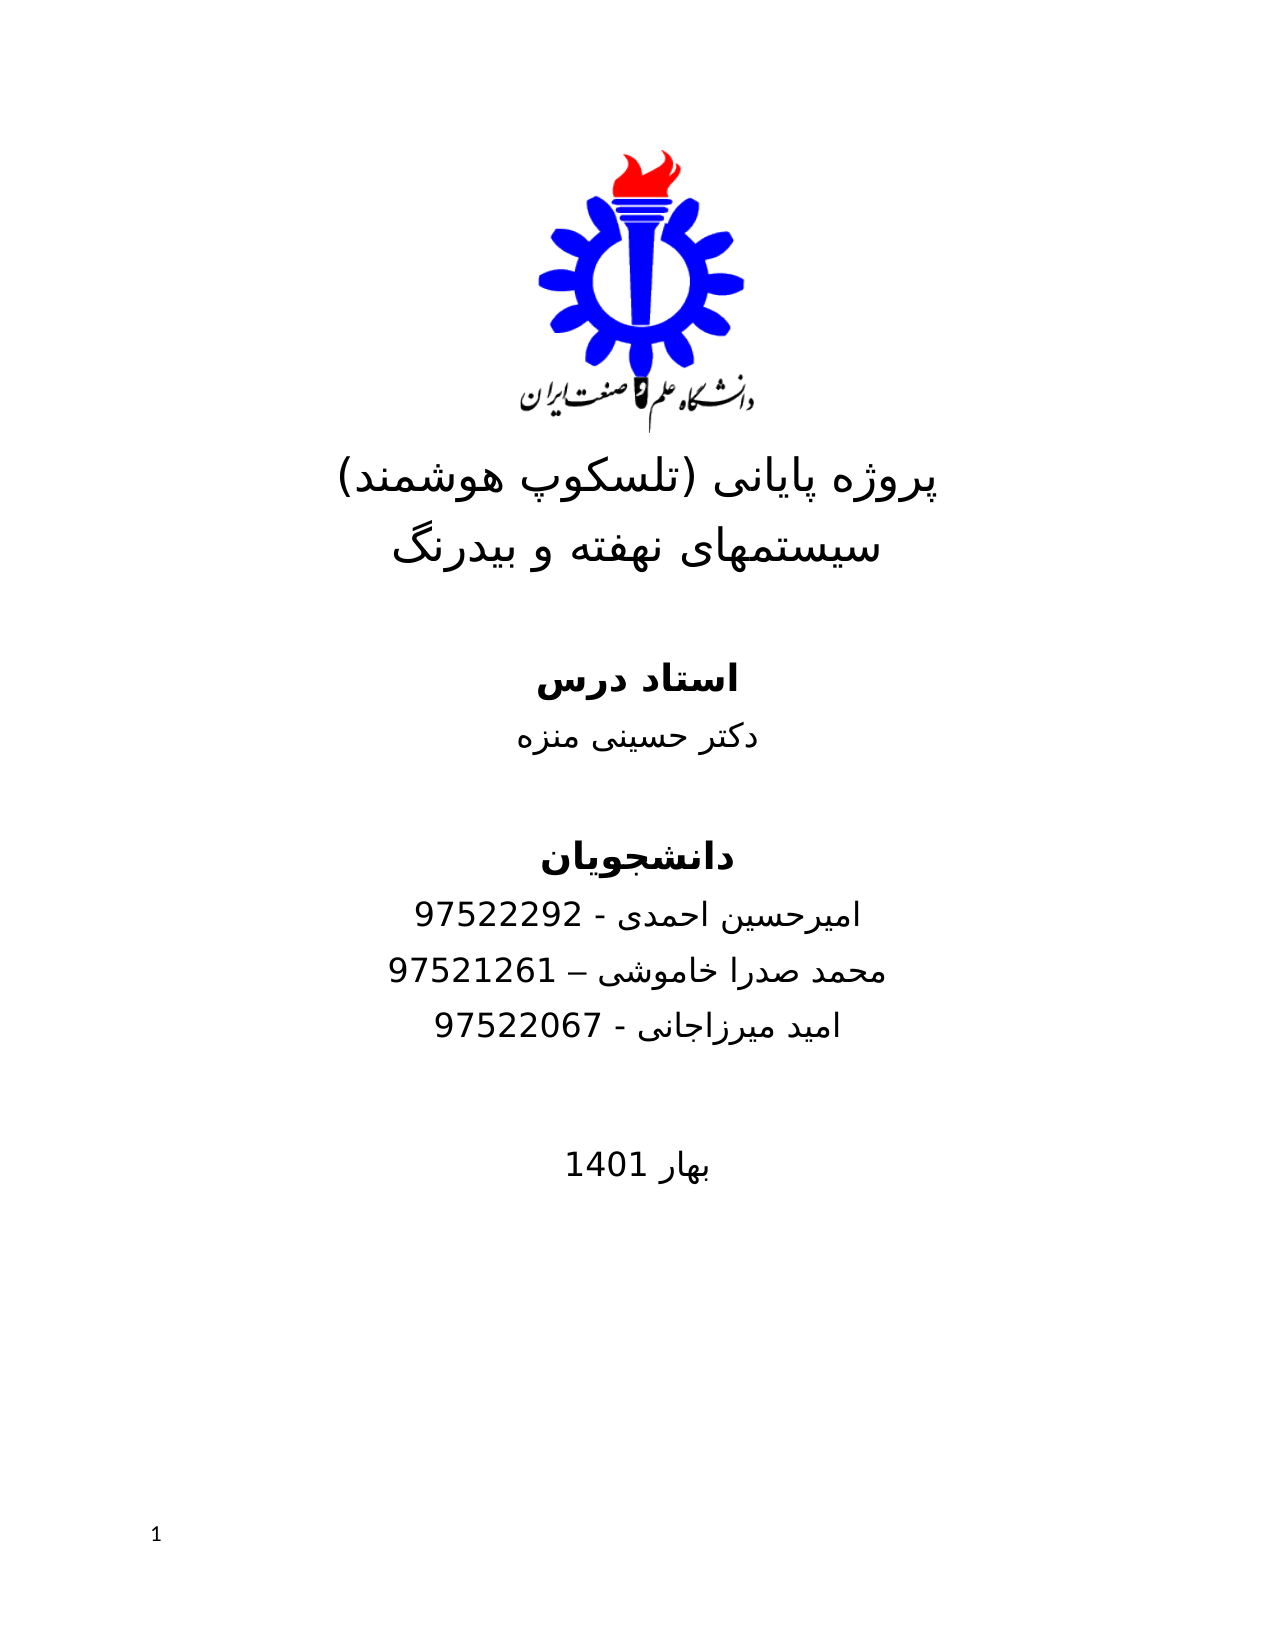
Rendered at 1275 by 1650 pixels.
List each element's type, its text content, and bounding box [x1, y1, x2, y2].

text محمد صدرا خاموشی – 97521261 [150, 951, 1125, 990]
text دکتر حسینی منزه [150, 717, 1125, 756]
picture [520, 150, 755, 433]
text بهار 1401 [150, 1146, 1125, 1185]
text سیستمهای نهفته و بیدرنگ [150, 519, 1125, 572]
text دانشجویان [150, 835, 1125, 879]
text استاد درس [150, 657, 1125, 700]
text پروژه پایانی (تلسکوپ هوشمند) [150, 449, 1125, 502]
text امید میرزاجانی - 97522067 [150, 1007, 1125, 1046]
text امیرحسین احمدی - 97522292 [150, 895, 1125, 934]
